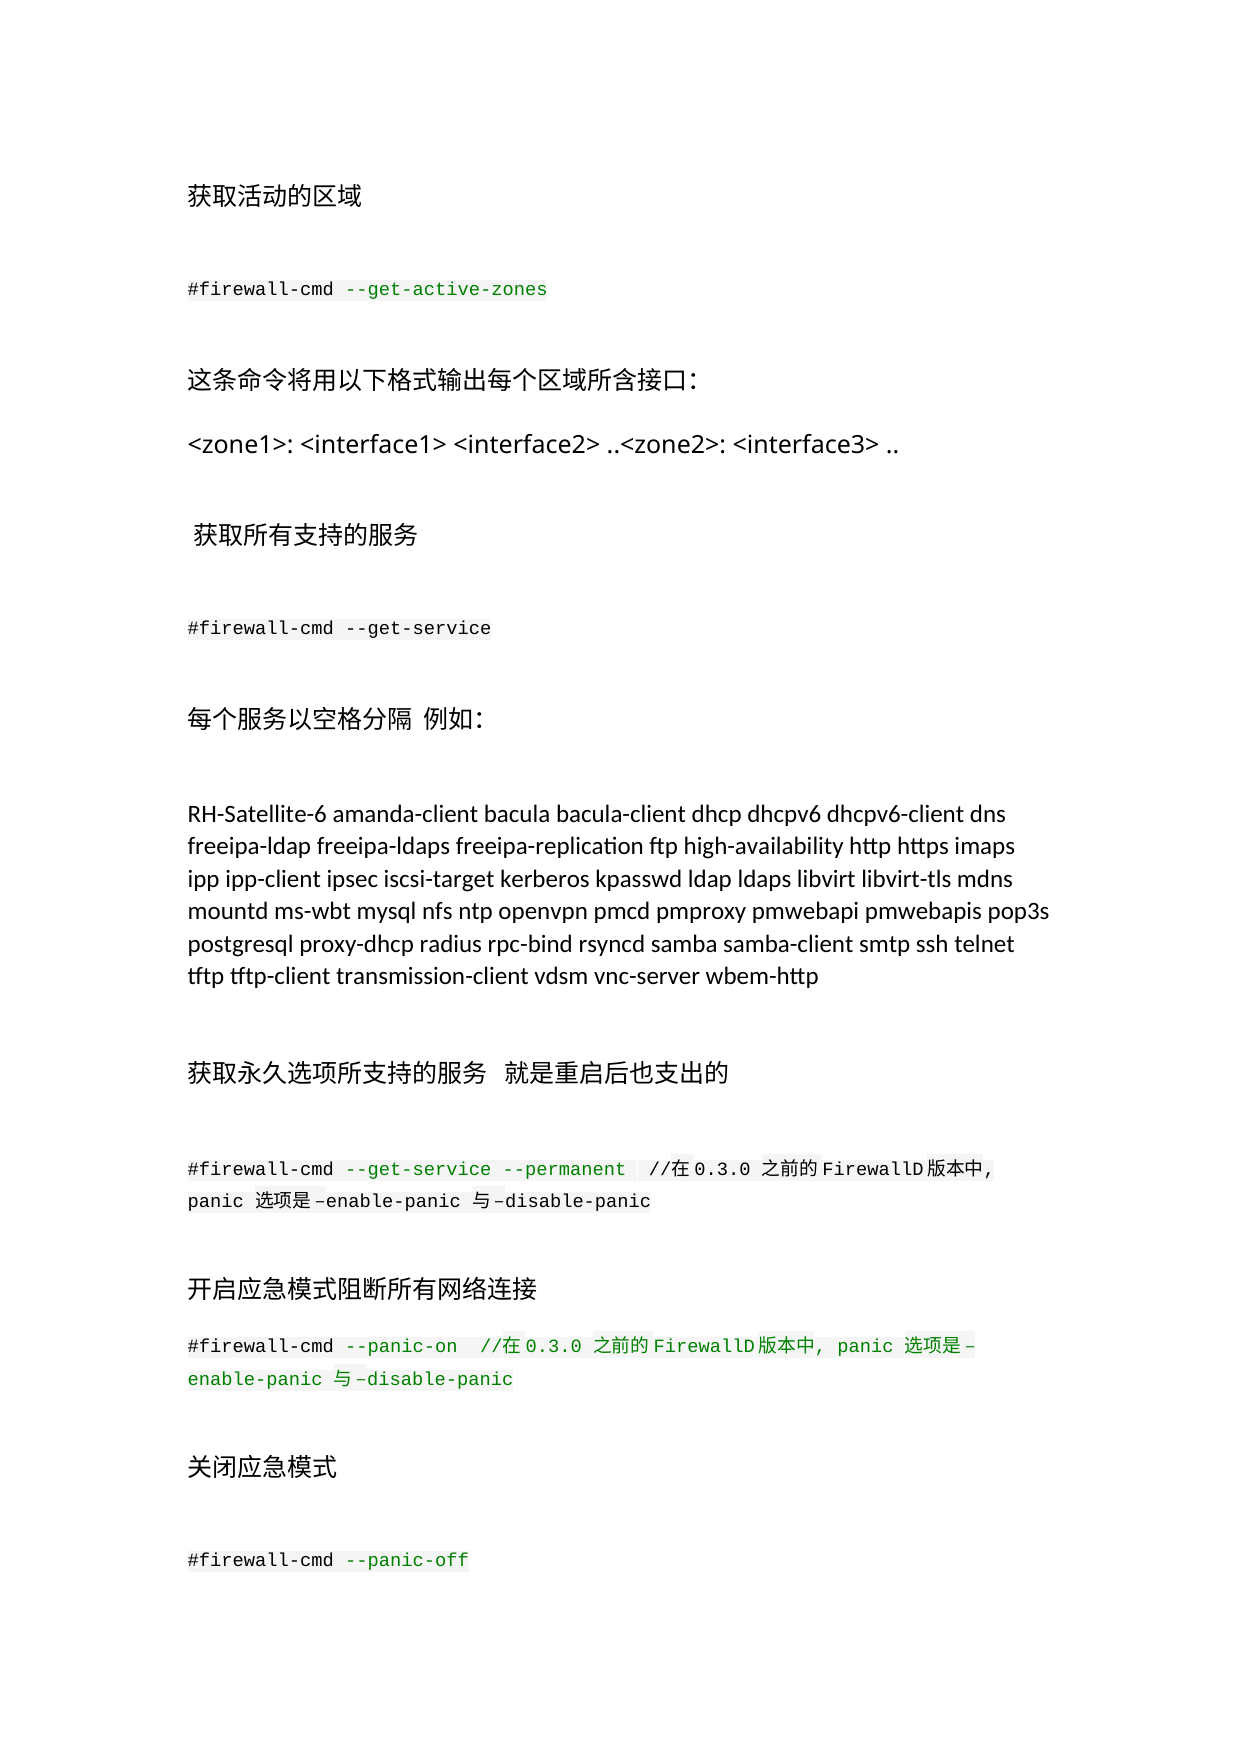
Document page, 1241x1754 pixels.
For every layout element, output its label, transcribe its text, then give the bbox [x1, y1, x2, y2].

text 获取活动的区域 [187, 162, 1053, 227]
text #firewall-cmd --get-service [187, 613, 1053, 646]
text #firewall-cmd --panic-on //在 0.3.0 之前的 FirewallD版本中, panic 选项是 –enable-panic 与 –disable-panic [187, 1328, 1053, 1393]
text 获取永久选项所支持的服务 就是重启后也支出的 [187, 1039, 1053, 1104]
text RH-Satellite-6 amanda-client bacula bacula-client dhcp dhcpv6 dhcpv6-client dns freeipa-ldap freeipa-ldaps freeipa-replication ftp high-availability http https imaps ipp ipp-client ipsec iscsi-target kerberos kpasswd ldap ldaps libvirt libvirt-tls mdns mountd ms-wbt mysql nfs ntp openvpn pmcd pmproxy pmwebapi pmwebapis pop3s postgresql proxy-dhcp radius rpc-bind rsyncd samba samba-client smtp ssh telnet tftp tftp-client transmission-client vdsm vnc-server wbem-http [187, 797, 1053, 992]
text 每个服务以空格分隔 例如： [187, 685, 1053, 750]
text #firewall-cmd --get-active-zones [187, 274, 1053, 307]
text #firewall-cmd --get-service --permanent //在 0.3.0 之前的 FirewallD版本中, panic 选项是 –enable-panic 与 –disable-panic [187, 1151, 1053, 1216]
text 这条命令将用以下格式输出每个区域所含接口： [187, 346, 1053, 411]
text 关闭应急模式 [187, 1433, 1053, 1498]
text 开启应急模式阻断所有网络连接 [187, 1256, 1053, 1321]
text 获取所有支持的服务 [187, 501, 1053, 566]
text <zone1>: <interface1> <interface2> ..<zone2>: <interface3> .. [187, 411, 1053, 476]
text #firewall-cmd --panic-off [187, 1545, 1053, 1577]
